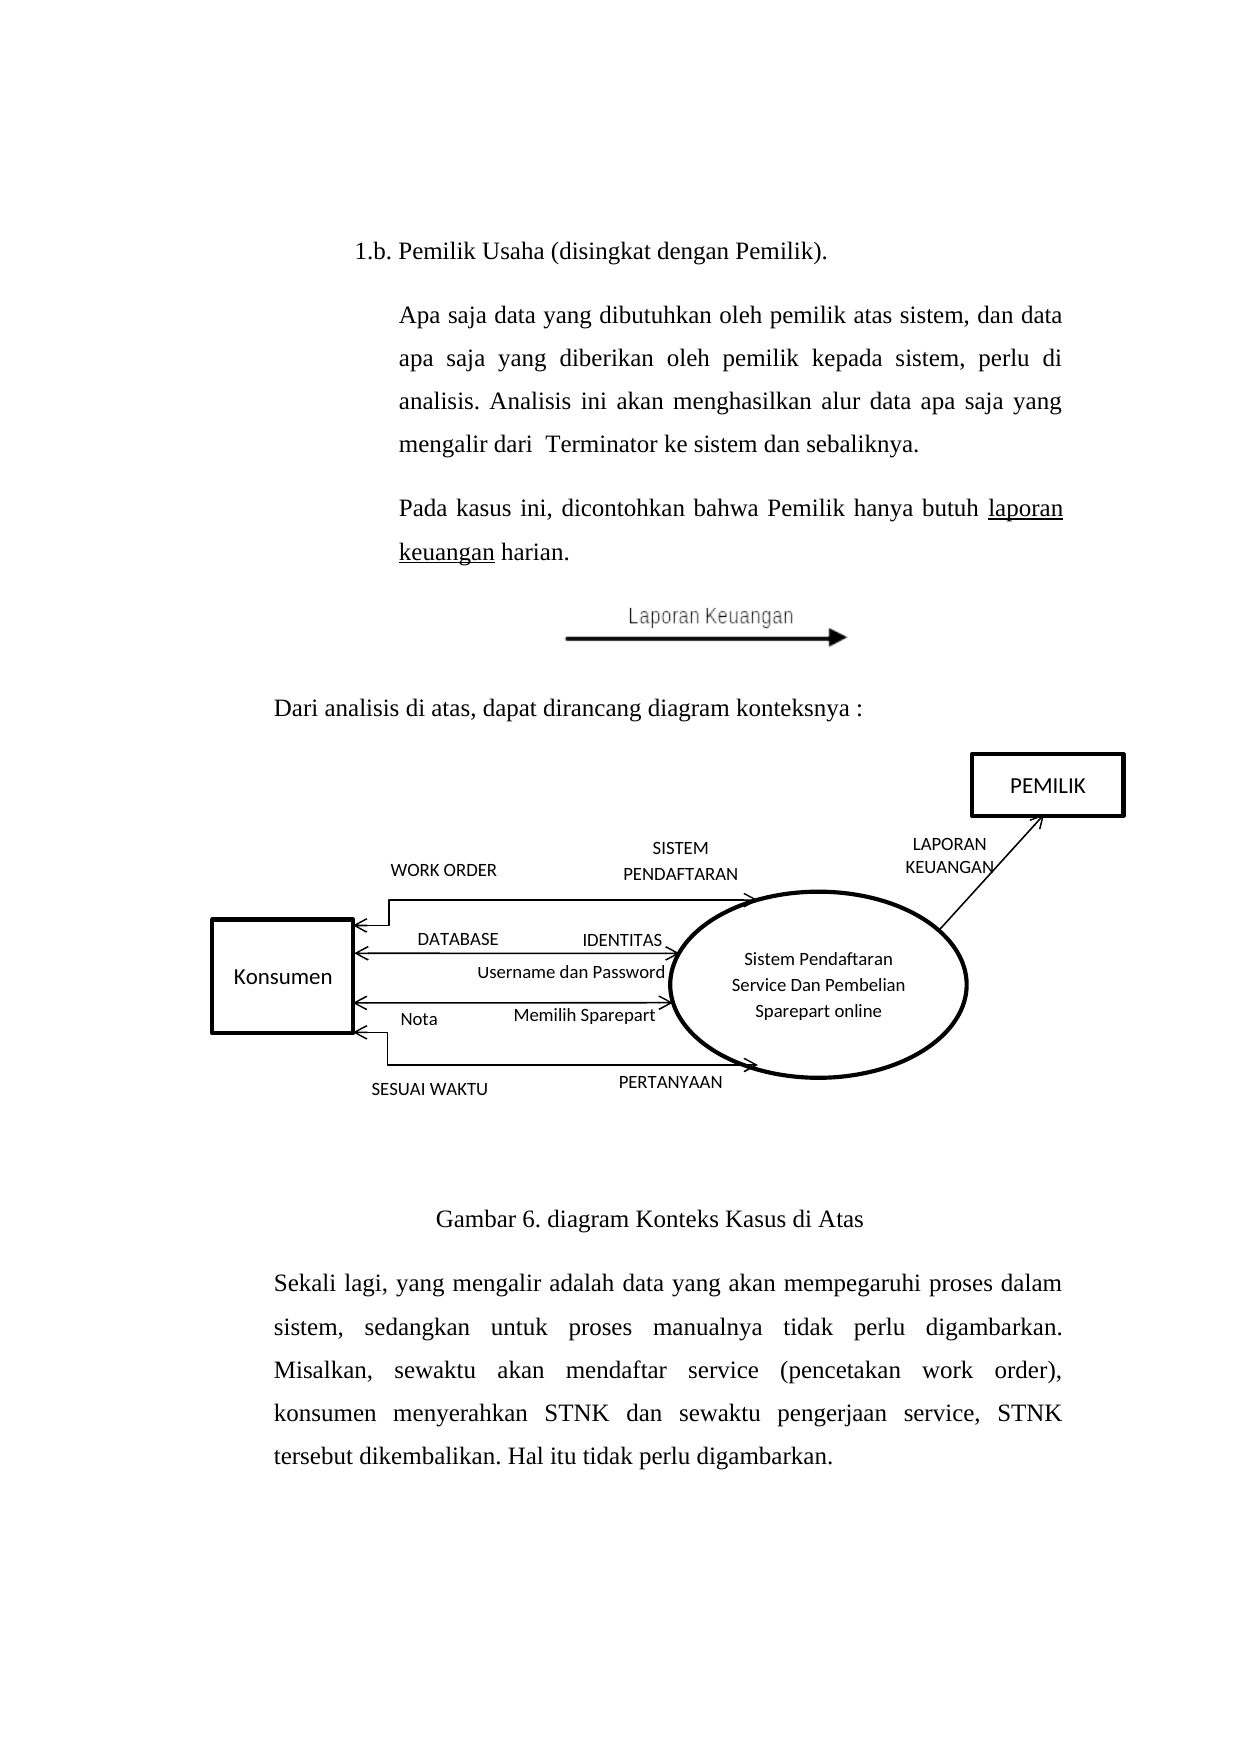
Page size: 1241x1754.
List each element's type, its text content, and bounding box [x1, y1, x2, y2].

text Apa saja data yang dibutuhkan oleh pemilik atas sistem, dan data apa saja yang diberikan oleh pemilik kepada sistem, perlu di analisis. Analisis ini akan menghasilkan alur data apa saja yang mengalir dari Terminator ke sistem dan sebaliknya. [399, 300, 1063, 458]
text Gambar 6. diagram Konteks Kasus di Atas [236, 1204, 1063, 1233]
text Dari analisis di atas, dapat dirancang diagram konteksnya : [274, 693, 1063, 722]
text Pada kasus ini, dicontohkan bahwa Pemilik hanya butuh laporan keuangan harian. [399, 493, 1063, 565]
text 1.b. Pemilik Usaha (disingkat dengan Pemilik). [354, 236, 1063, 265]
text Sekali lagi, yang mengalir adalah data yang akan mempegaruhi proses dalam sistem, sedangkan untuk proses manualnya tidak perlu digambarkan. Misalkan, sewaktu akan mendaftar service (pencetakan work order), konsumen menyerahkan STNK dan sewaktu pengerjaan service, STNK tersebut dikembalikan. Hal itu tidak perlu digambarkan. [274, 1268, 1063, 1470]
